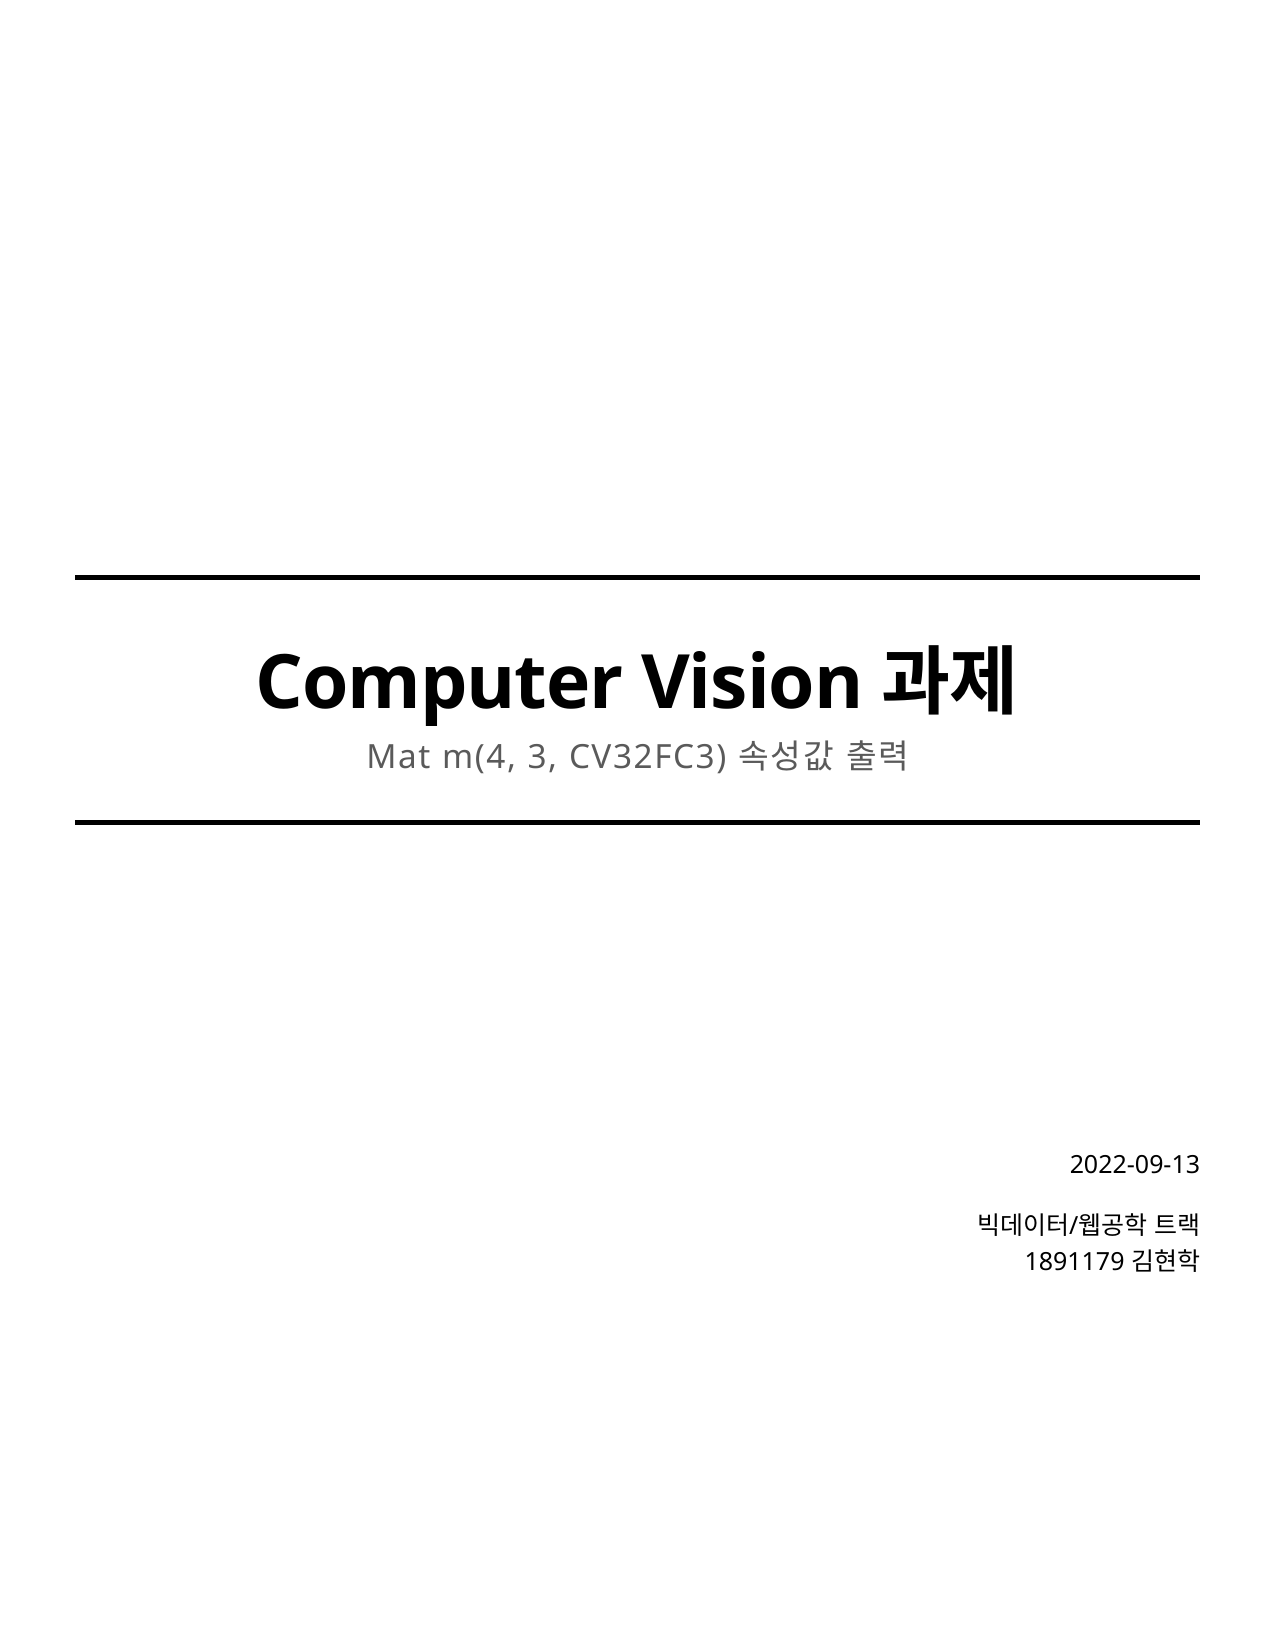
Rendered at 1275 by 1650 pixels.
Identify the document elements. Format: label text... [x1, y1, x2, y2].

text 빅데이터/웹공학 트랙 1891179 김현학 [75, 1205, 1200, 1278]
text 2022-09-13 [75, 1146, 1200, 1180]
subtitle Mat m(4, 3, CV32FC3) 속성값 출력 [75, 730, 1200, 820]
title Computer Vision 과제 [75, 580, 1200, 730]
